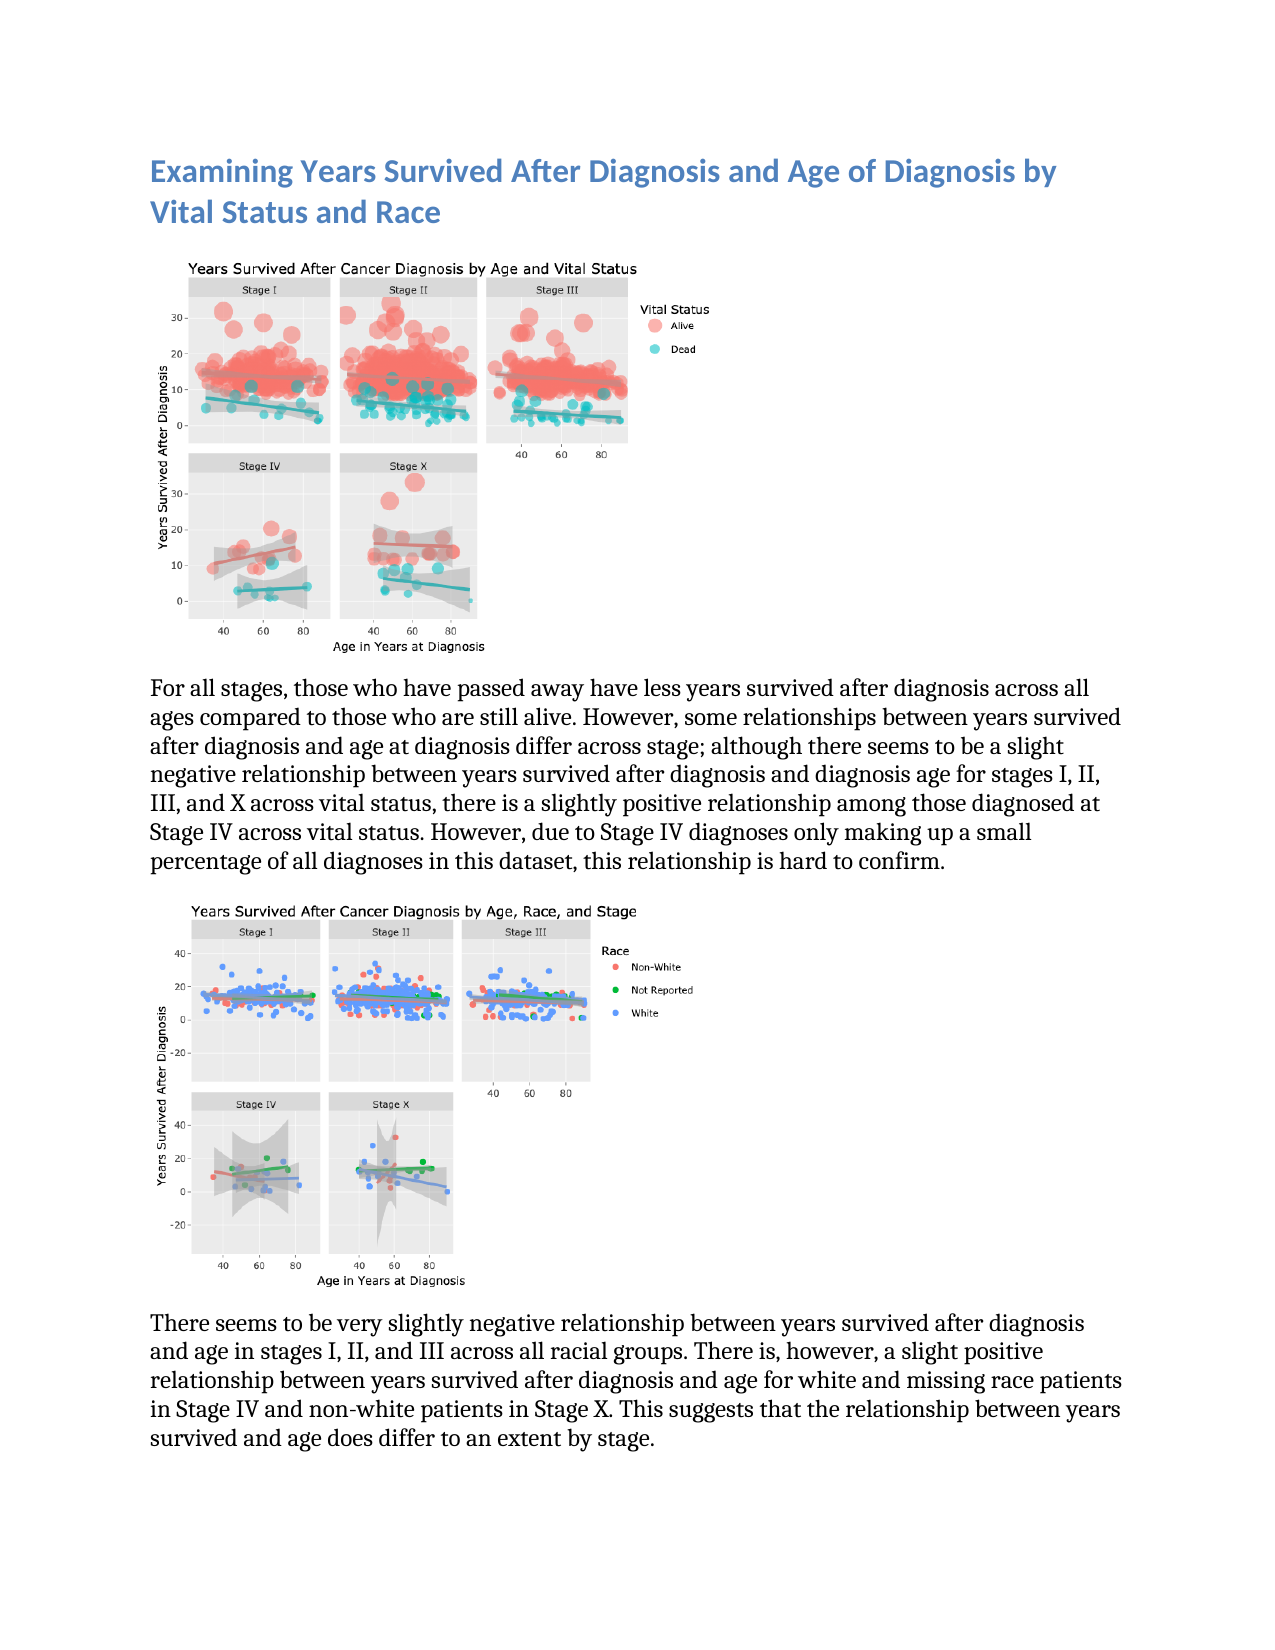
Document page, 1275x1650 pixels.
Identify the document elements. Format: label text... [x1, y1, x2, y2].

picture [150, 250, 718, 656]
text There seems to be very slightly negative relationship between years survived after diagnosis and age in stages I, II, and III across all racial groups. There is, however, a slight positive relationship between years survived after diagnosis and age for white and missing race patients in Stage IV and non-white patients in Stage X. This suggests that the relationship between years survived and age does differ to an extent by stage. [150, 1308, 1125, 1452]
picture [150, 894, 704, 1290]
text For all stages, those who have passed away have less years survived after diagnosis across all ages compared to those who are still alive. However, some relationships between years survived after diagnosis and age at diagnosis differ across stage; although there seems to be a slight negative relationship between years survived after diagnosis and diagnosis age for stages I, II, III, and X across vital status, there is a slightly positive relationship among those diagnosed at Stage IV across vital status. However, due to Stage IV diagnoses only making up a small percentage of all diagnoses in this dataset, this relationship is hard to confirm. [150, 674, 1125, 875]
subtitle Examining Years Survived After Diagnosis and Age of Diagnosis by Vital Status and Race [150, 150, 1125, 231]
